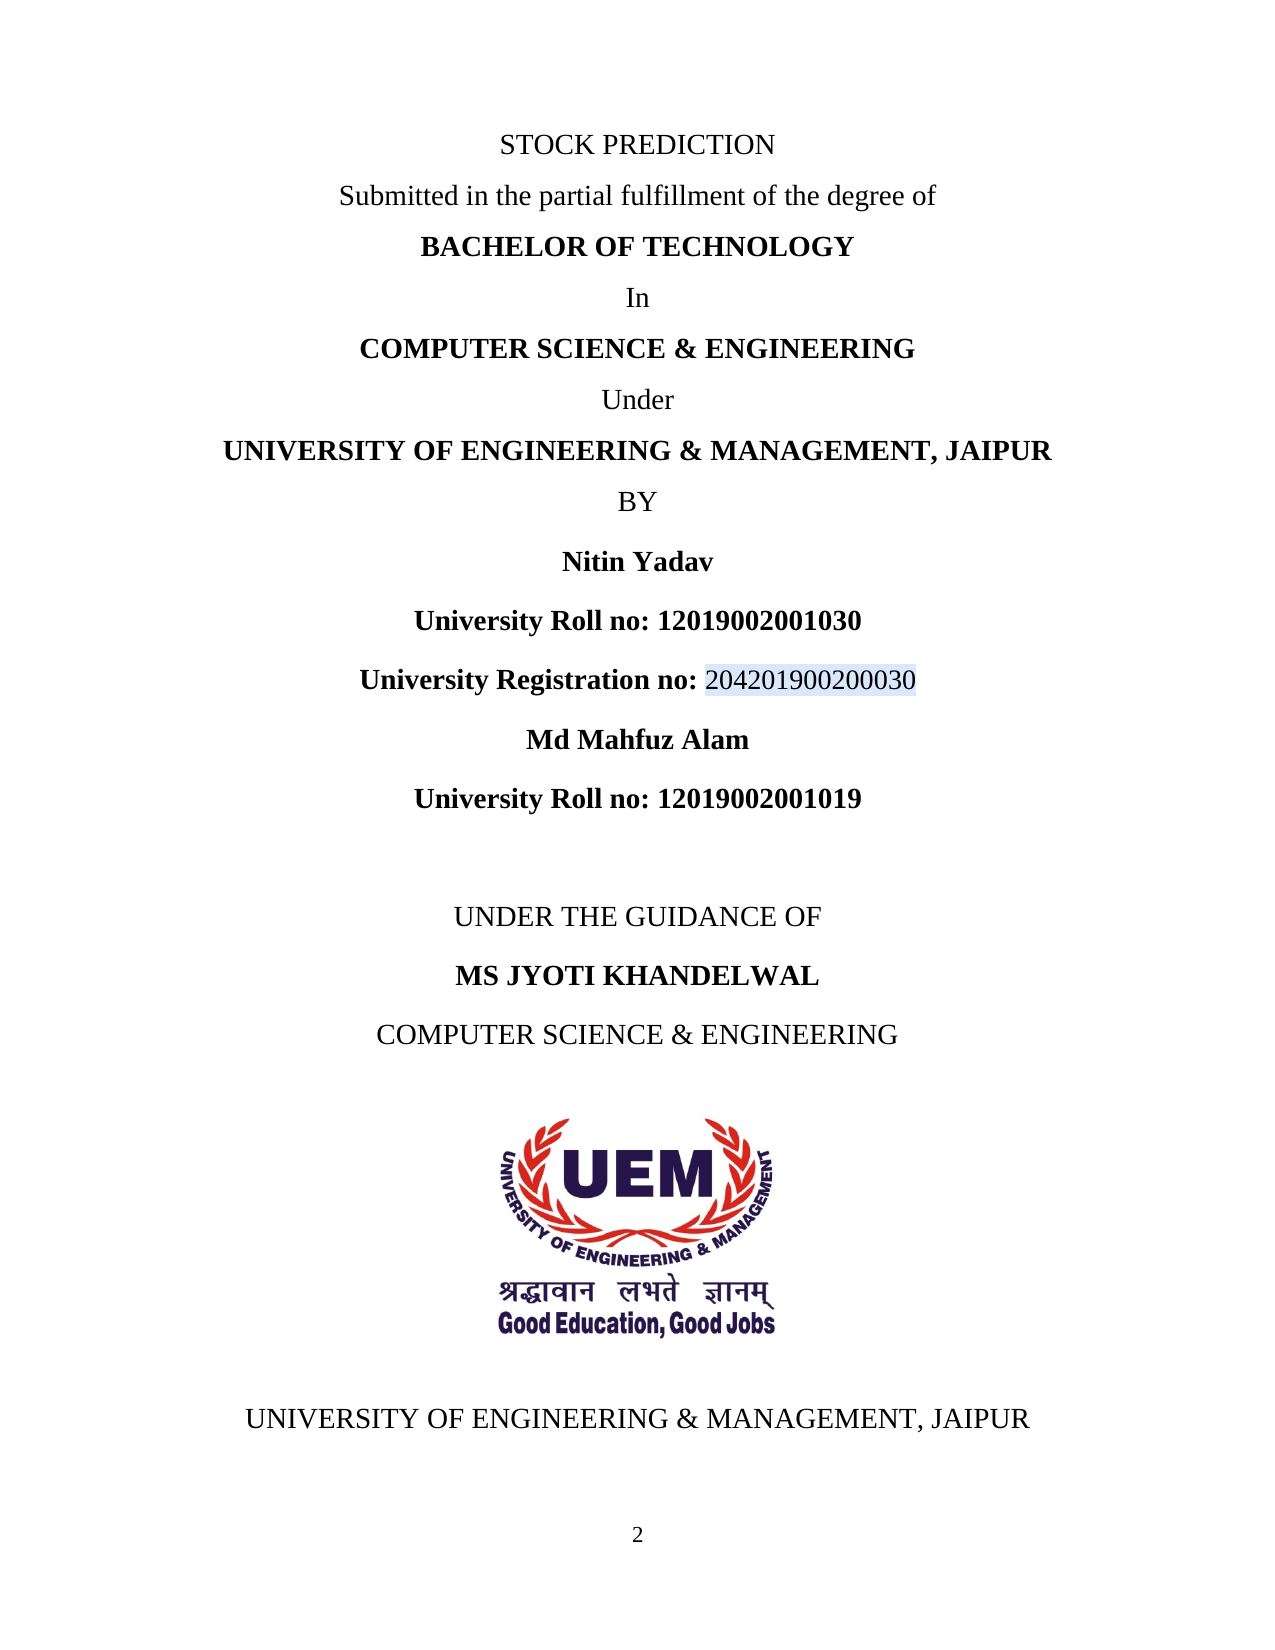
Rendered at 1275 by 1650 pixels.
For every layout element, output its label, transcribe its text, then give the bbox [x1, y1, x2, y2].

text Md Mahfuz Alam [150, 722, 1125, 755]
text COMPUTER SCIENCE & ENGINEERING [150, 331, 1125, 365]
text University Registration no: 204201900200030 [150, 662, 1125, 696]
text In [150, 280, 1125, 314]
text Nitin Yadav [150, 544, 1125, 577]
text BY [150, 484, 1125, 518]
picture [471, 1076, 804, 1377]
text BACHELOR OF TECHNOLOGY [150, 229, 1125, 263]
text MS JYOTI KHANDELWAL [150, 958, 1125, 992]
text University Roll no: 12019002001019 [150, 781, 1125, 815]
text University Roll no: 12019002001030 [150, 603, 1125, 637]
text STOCK PREDICTION [150, 127, 1125, 161]
text Submitted in the partial fulfillment of the degree of [150, 178, 1125, 212]
text UNIVERSITY OF ENGINEERING & MANAGEMENT, JAIPUR [150, 1402, 1125, 1435]
text UNDER THE GUIDANCE OF [150, 899, 1125, 932]
text COMPUTER SCIENCE & ENGINEERING [150, 1017, 1125, 1051]
text Under [150, 382, 1125, 416]
text UNIVERSITY OF ENGINEERING & MANAGEMENT, JAIPUR [150, 433, 1125, 467]
